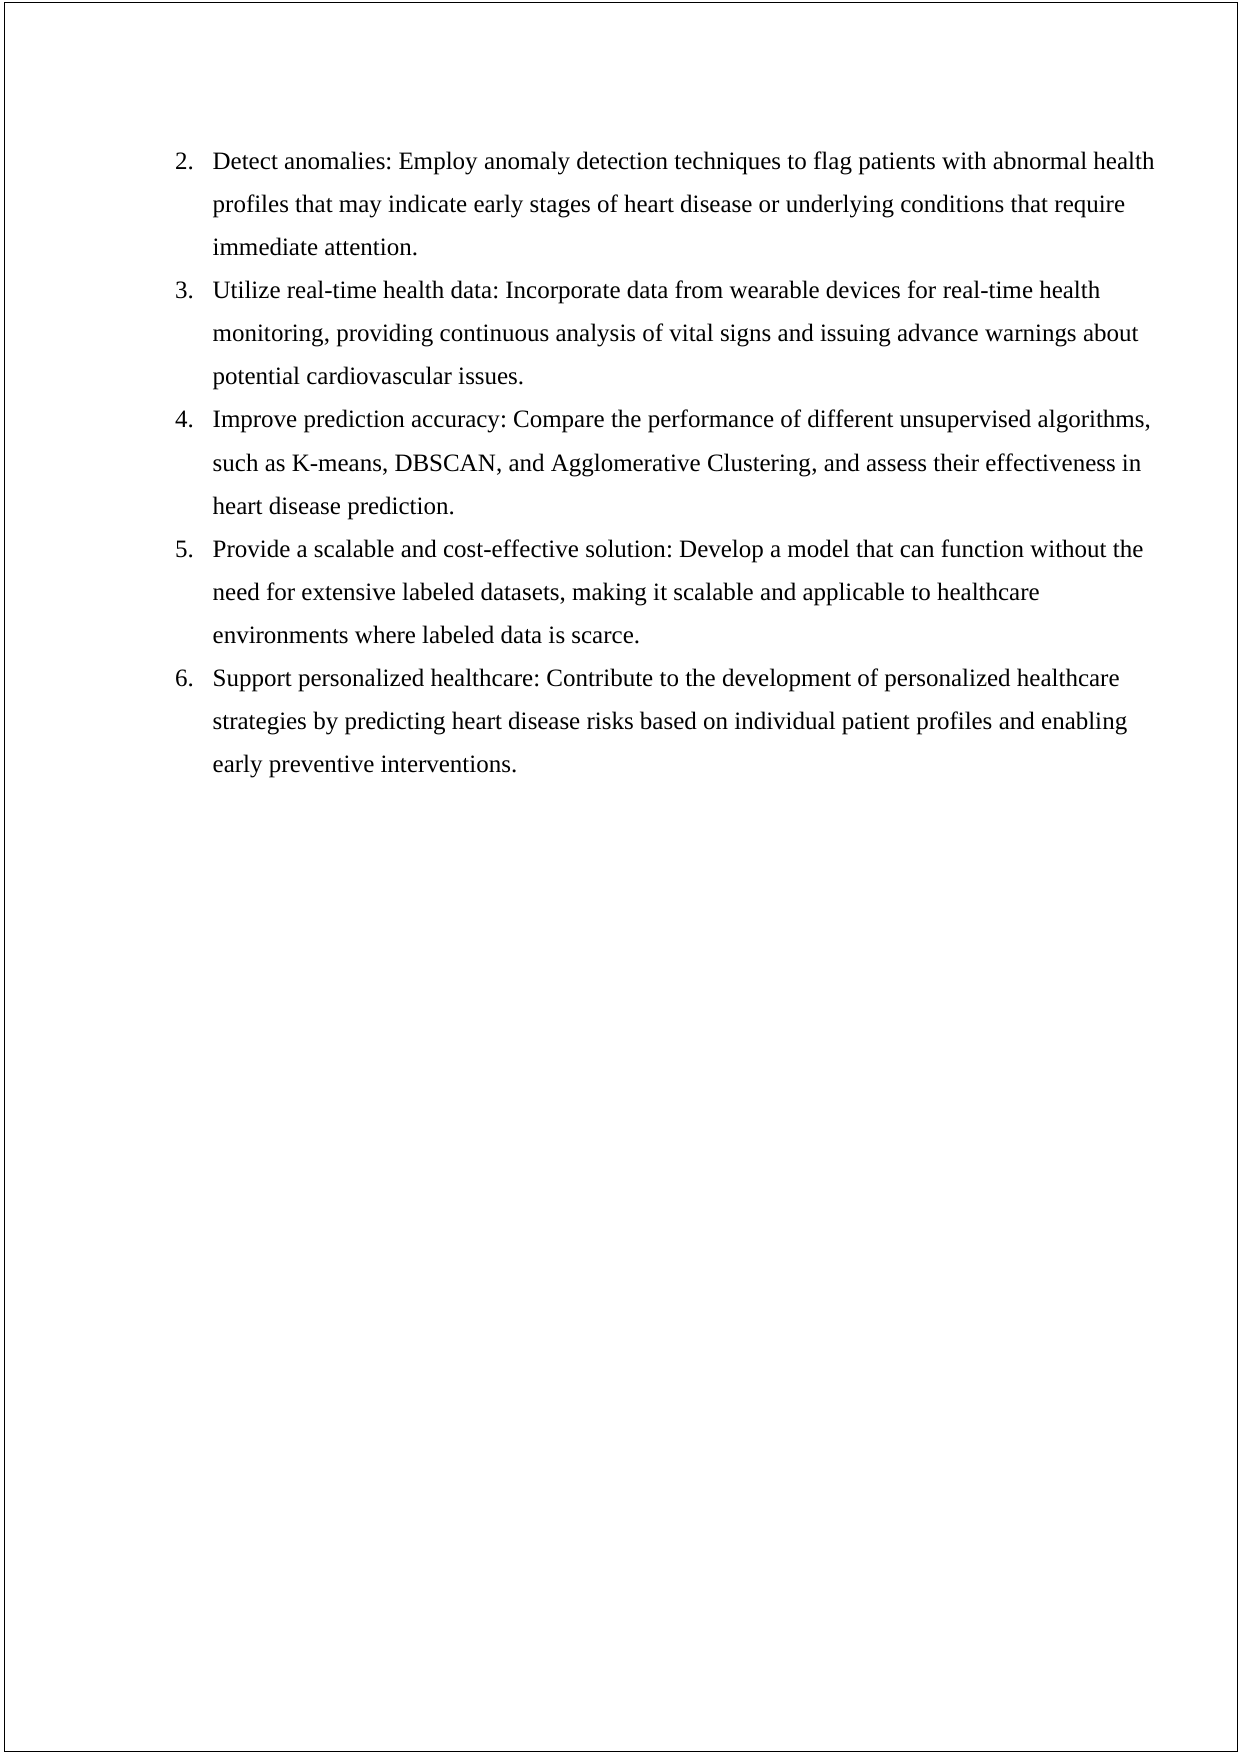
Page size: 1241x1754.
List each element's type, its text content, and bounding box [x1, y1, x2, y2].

list Support personalized healthcare: Contribute to the development of personalized healthcare strategies by predicting heart disease risks based on individual patient profiles and enabling early preventive interventions. [175, 663, 1178, 778]
list Utilize real-time health data: Incorporate data from wearable devices for real-time health monitoring, providing continuous analysis of vital signs and issuing advance warnings about potential cardiovascular issues. [175, 275, 1178, 390]
list Provide a scalable and cost-effective solution: Develop a model that can function without the need for extensive labeled datasets, making it scalable and applicable to healthcare environments where labeled data is scarce. [175, 534, 1178, 649]
list Detect anomalies: Employ anomaly detection techniques to flag patients with abnormal health profiles that may indicate early stages of heart disease or underlying conditions that require immediate attention. [175, 146, 1178, 261]
list Improve prediction accuracy: Compare the performance of different unsupervised algorithms, such as K-means, DBSCAN, and Agglomerative Clustering, and assess their effectiveness in heart disease prediction. [175, 404, 1178, 519]
